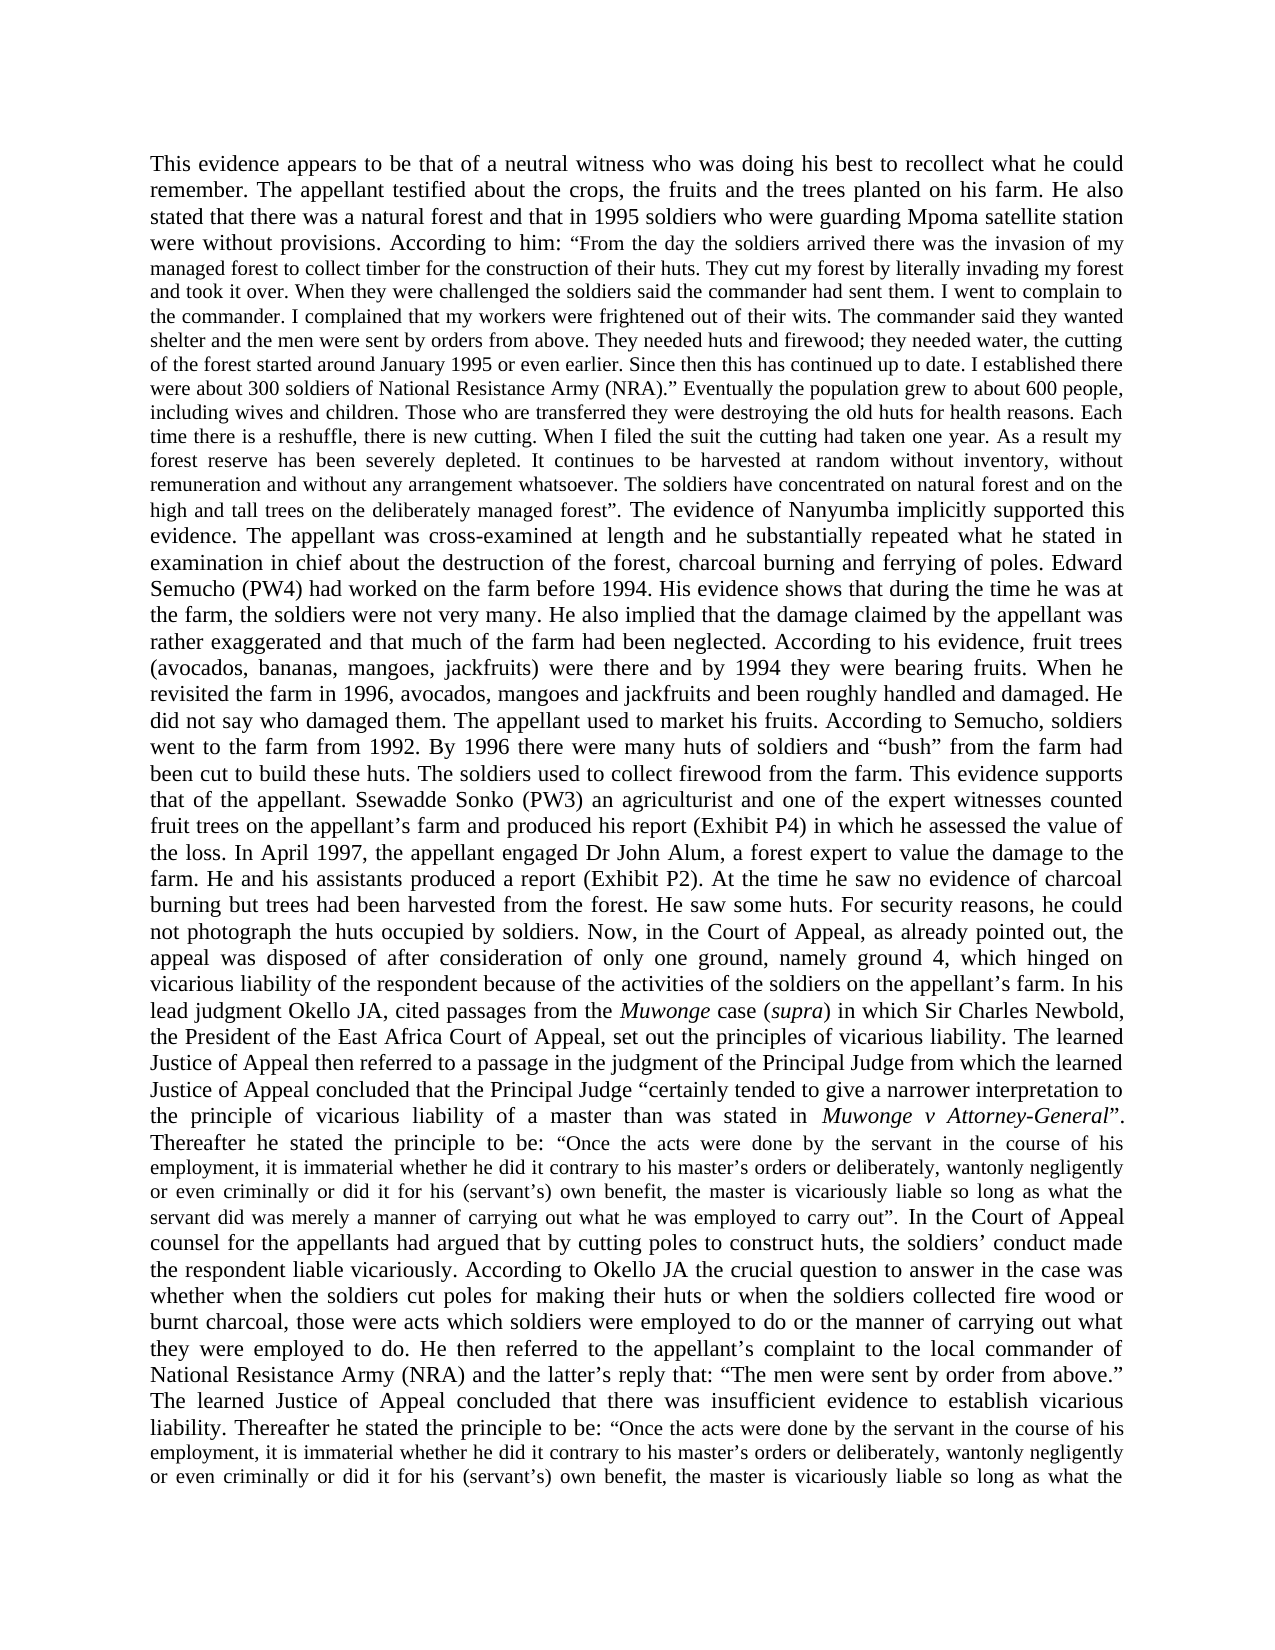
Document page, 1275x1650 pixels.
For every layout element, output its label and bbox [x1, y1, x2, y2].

text [150, 150, 1125, 1488]
